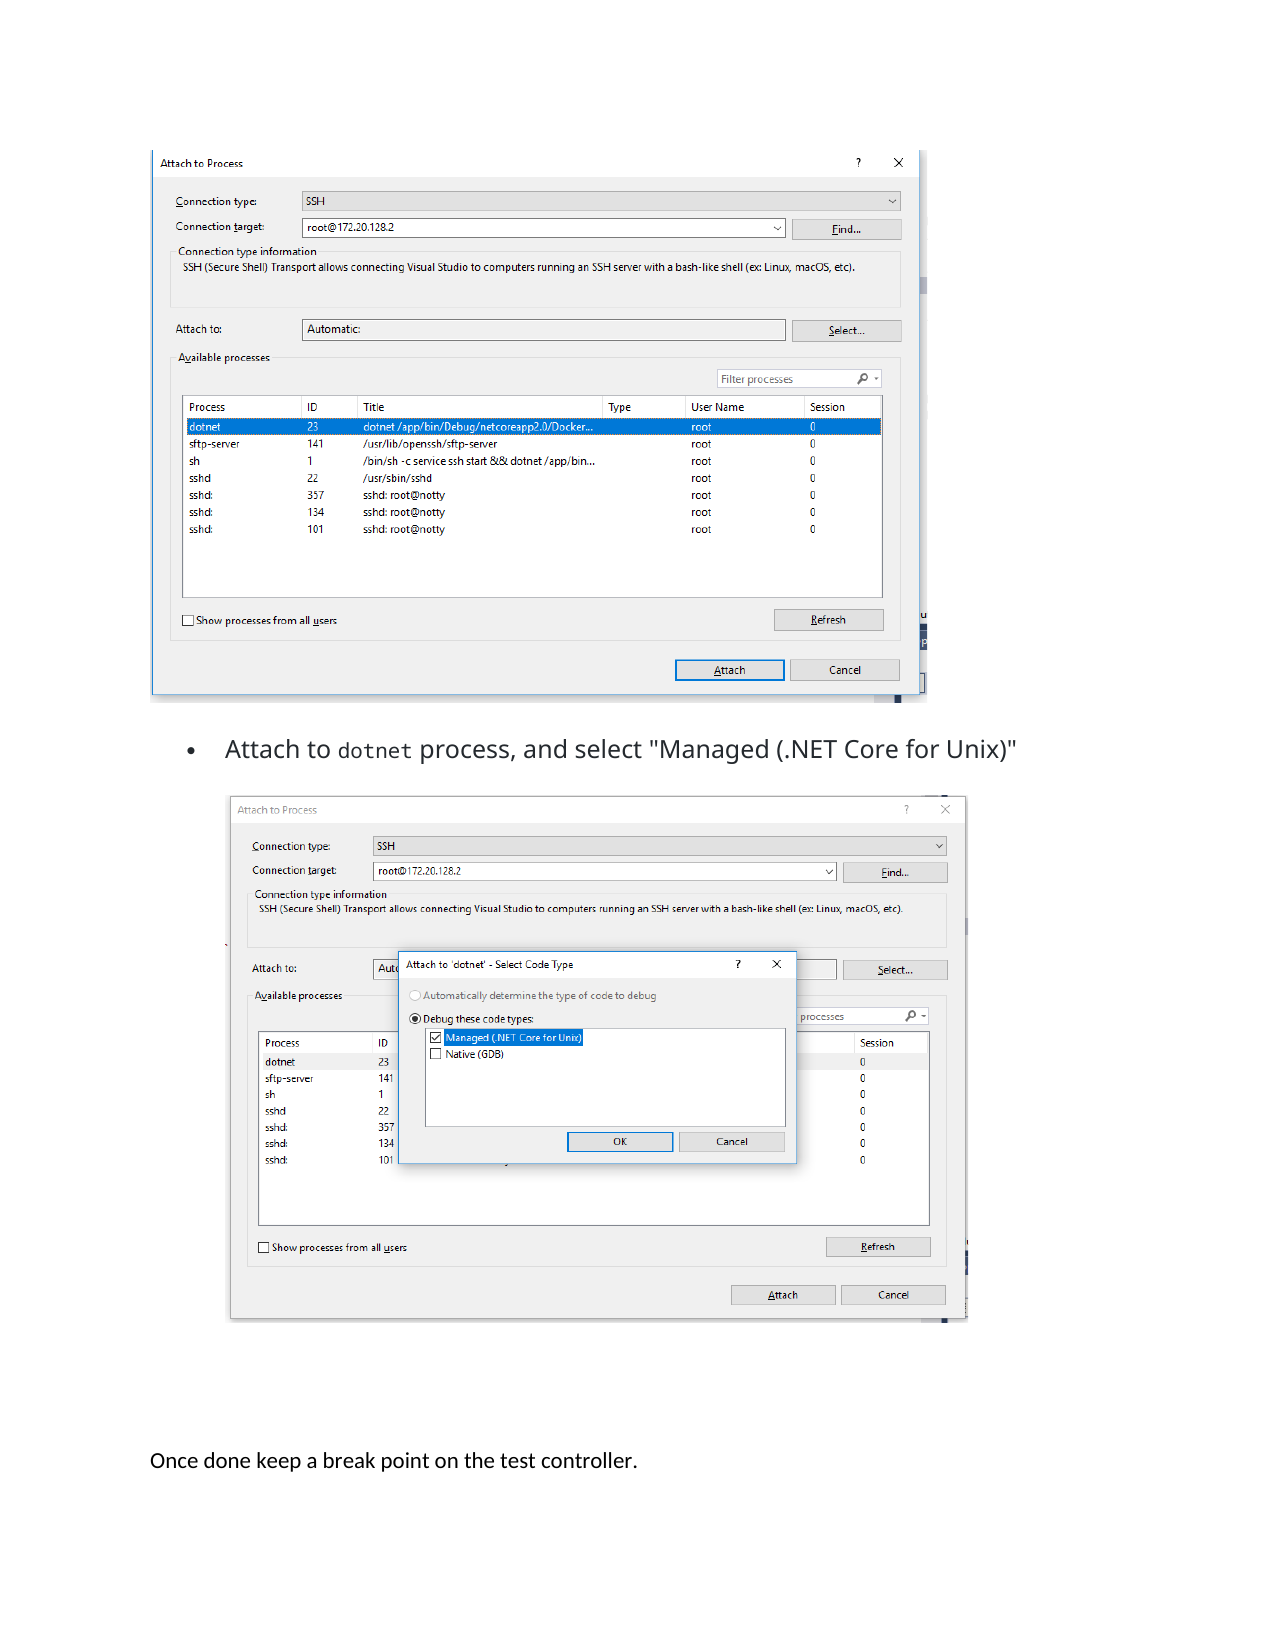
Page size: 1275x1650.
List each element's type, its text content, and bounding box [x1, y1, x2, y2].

text Once done keep a break point on the test controller. [150, 1446, 1125, 1474]
picture [150, 150, 928, 703]
list Attach to dotnet process, and select "Managed (.NET Core for Unix)" [187, 732, 1125, 766]
picture [225, 795, 969, 1323]
